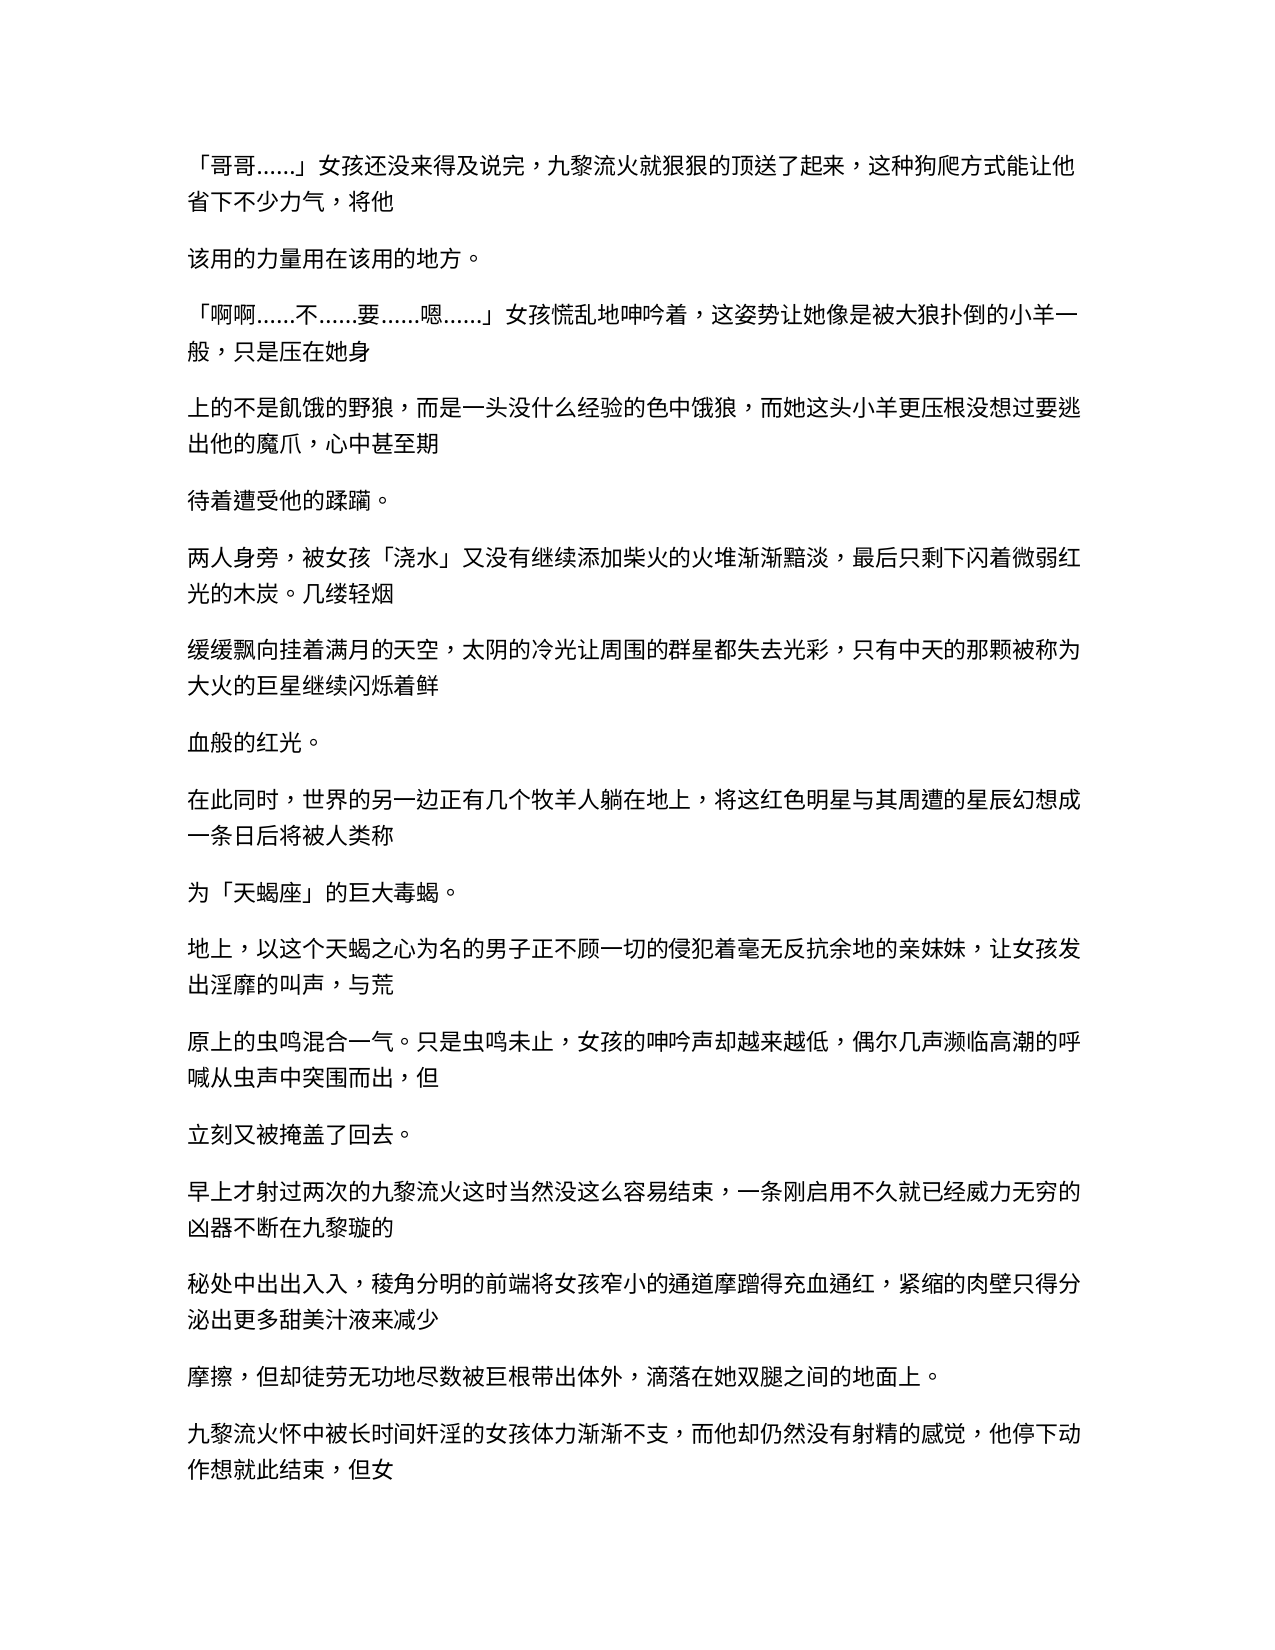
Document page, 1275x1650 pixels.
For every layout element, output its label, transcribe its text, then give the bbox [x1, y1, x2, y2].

text 上的不是飢饿的野狼，而是一头没什么经验的色中饿狼，而她这头小羊更压根没想过要逃出他的魔爪，心中甚至期 [187, 392, 1087, 459]
text 该用的力量用在该用的地方。 [187, 243, 1087, 274]
text 缓缓飘向挂着满月的天空，太阴的冷光让周围的群星都失去光彩，只有中天的那颗被称为大火的巨星继续闪烁着鲜 [187, 634, 1087, 702]
text 「哥哥……」女孩还没来得及说完，九黎流火就狠狠的顶送了起来，这种狗爬方式能让他省下不少力气，将他 [187, 150, 1087, 217]
text 为「天蝎座」的巨大毒蝎。 [187, 877, 1087, 908]
text 九黎流火怀中被长时间奸淫的女孩体力渐渐不支，而他却仍然没有射精的感觉，他停下动作想就此结束，但女 [187, 1418, 1087, 1485]
text 血般的红光。 [187, 727, 1087, 758]
text 「啊啊……不……要……嗯……」女孩慌乱地呻吟着，这姿势让她像是被大狼扑倒的小羊一般，只是压在她身 [187, 299, 1087, 367]
text 摩擦，但却徒劳无功地尽数被巨根带出体外，滴落在她双腿之间的地面上。 [187, 1361, 1087, 1392]
text 地上，以这个天蝎之心为名的男子正不顾一切的侵犯着毫无反抗余地的亲妹妹，让女孩发出淫靡的叫声，与荒 [187, 933, 1087, 1001]
text 两人身旁，被女孩「浇水」又没有继续添加柴火的火堆渐渐黯淡，最后只剩下闪着微弱红光的木炭。几缕轻烟 [187, 542, 1087, 609]
text 秘处中出出入入，稜角分明的前端将女孩窄小的通道摩蹭得充血通红，紧缩的肉壁只得分泌出更多甜美汁液来减少 [187, 1268, 1087, 1335]
text 立刻又被掩盖了回去。 [187, 1119, 1087, 1150]
text 早上才射过两次的九黎流火这时当然没这么容易结束，一条刚启用不久就已经威力无穷的凶器不断在九黎璇的 [187, 1176, 1087, 1243]
text 原上的虫鸣混合一气。只是虫鸣未止，女孩的呻吟声却越来越低，偶尔几声濒临高潮的呼喊从虫声中突围而出，但 [187, 1026, 1087, 1093]
text 待着遭受他的蹂躏。 [187, 485, 1087, 516]
text 在此同时，世界的另一边正有几个牧羊人躺在地上，将这红色明星与其周遭的星辰幻想成一条日后将被人类称 [187, 784, 1087, 851]
